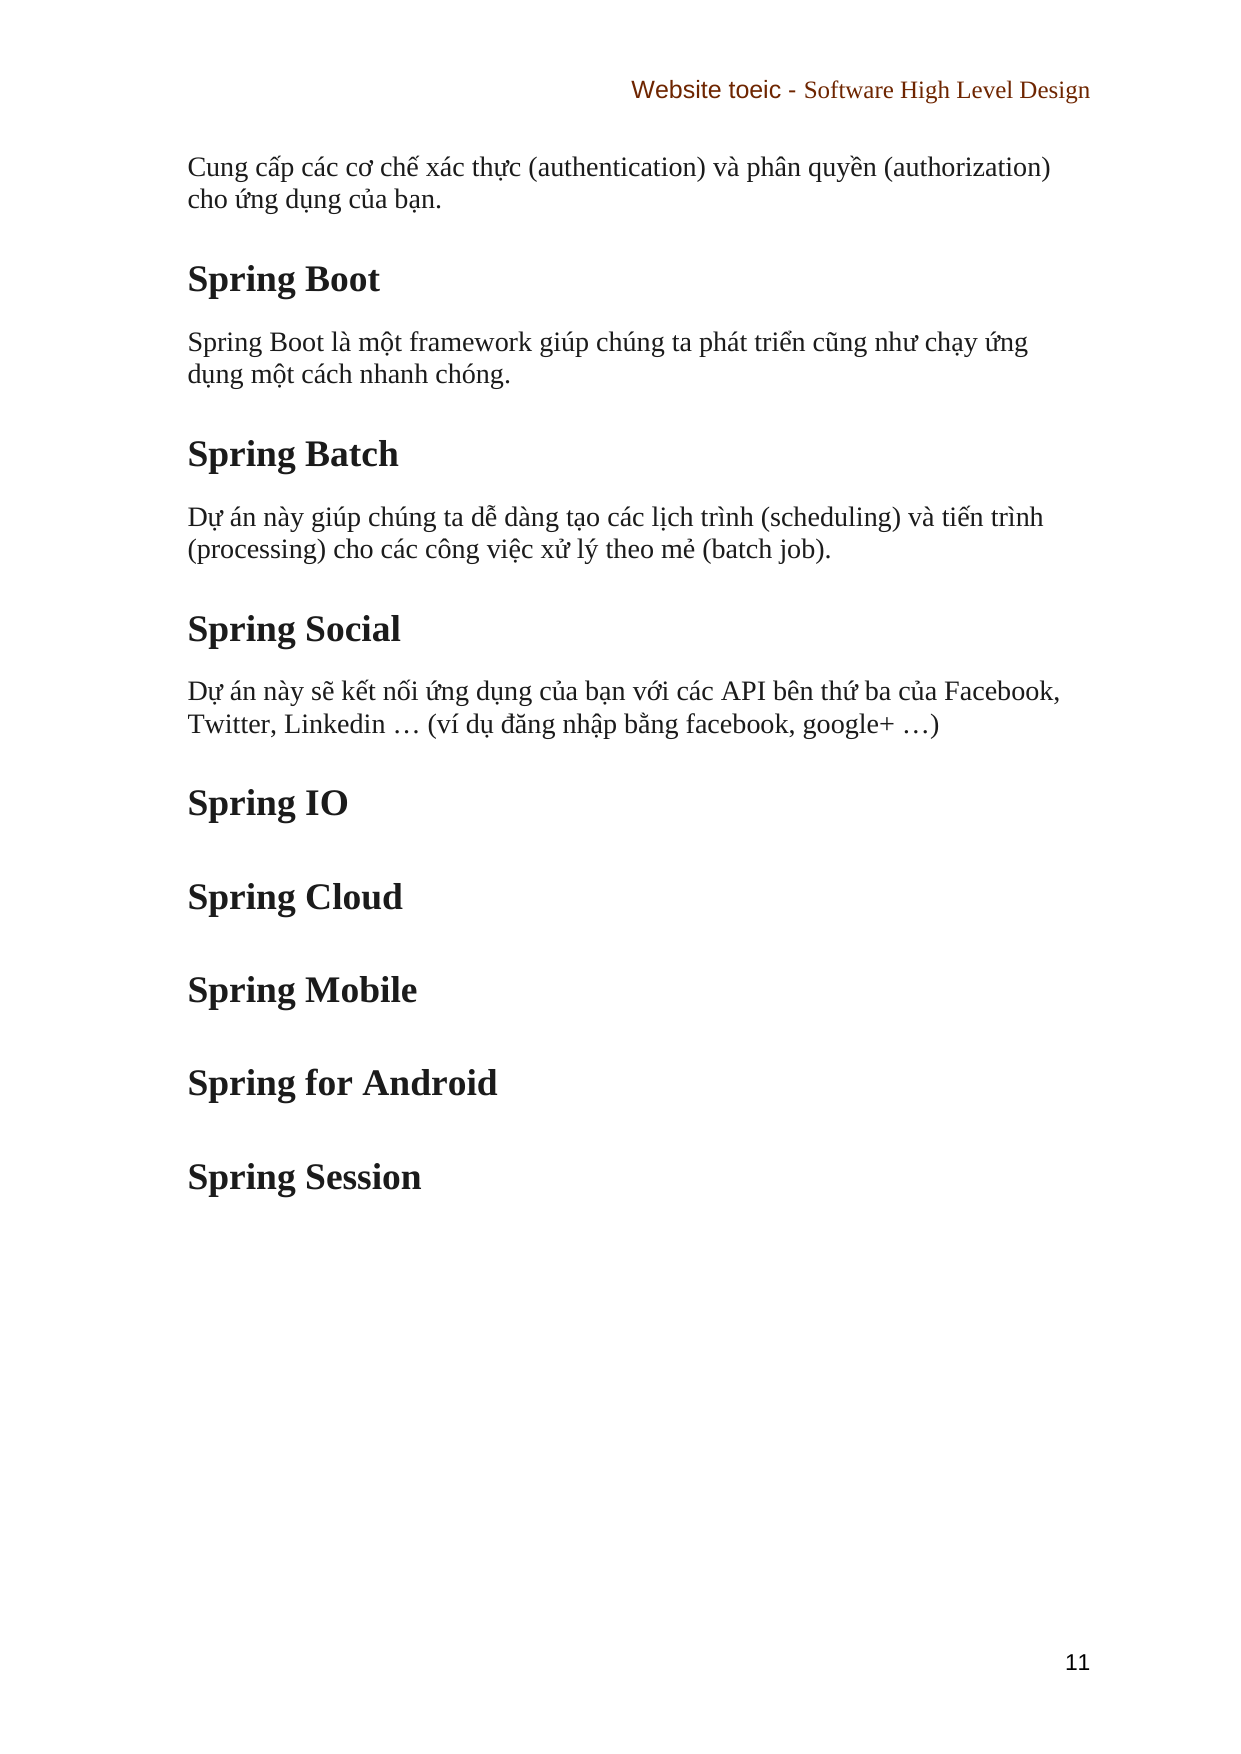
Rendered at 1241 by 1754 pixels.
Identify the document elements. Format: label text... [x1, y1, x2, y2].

text Spring Boot là một framework giúp chúng ta phát triển cũng như chạy ứng dụng một cách nhanh chóng. [187, 325, 1090, 389]
subtitle Spring IO [187, 781, 1090, 824]
subtitle Spring Cloud [187, 874, 1090, 917]
subtitle Spring Batch [187, 431, 1090, 474]
subtitle Spring Session [187, 1154, 1090, 1197]
subtitle Spring Mobile [187, 967, 1090, 1011]
text Cung cấp các cơ chế xác thực (authentication) và phân quyền (authorization) cho ứng dụng của bạn. [187, 150, 1090, 215]
subtitle Spring Boot [187, 256, 1090, 299]
text Dự án này sẽ kết nối ứng dụng của bạn với các API bên thứ ba của Facebook, Twitter, Linkedin … (ví dụ đăng nhập bằng facebook, google+ …) [187, 674, 1090, 739]
subtitle Spring for Android [187, 1061, 1090, 1104]
subtitle Spring Social [187, 606, 1090, 649]
text Dự án này giúp chúng ta dễ dàng tạo các lịch trình (scheduling) và tiến trình (processing) cho các công việc xử lý theo mẻ (batch job). [187, 499, 1090, 564]
